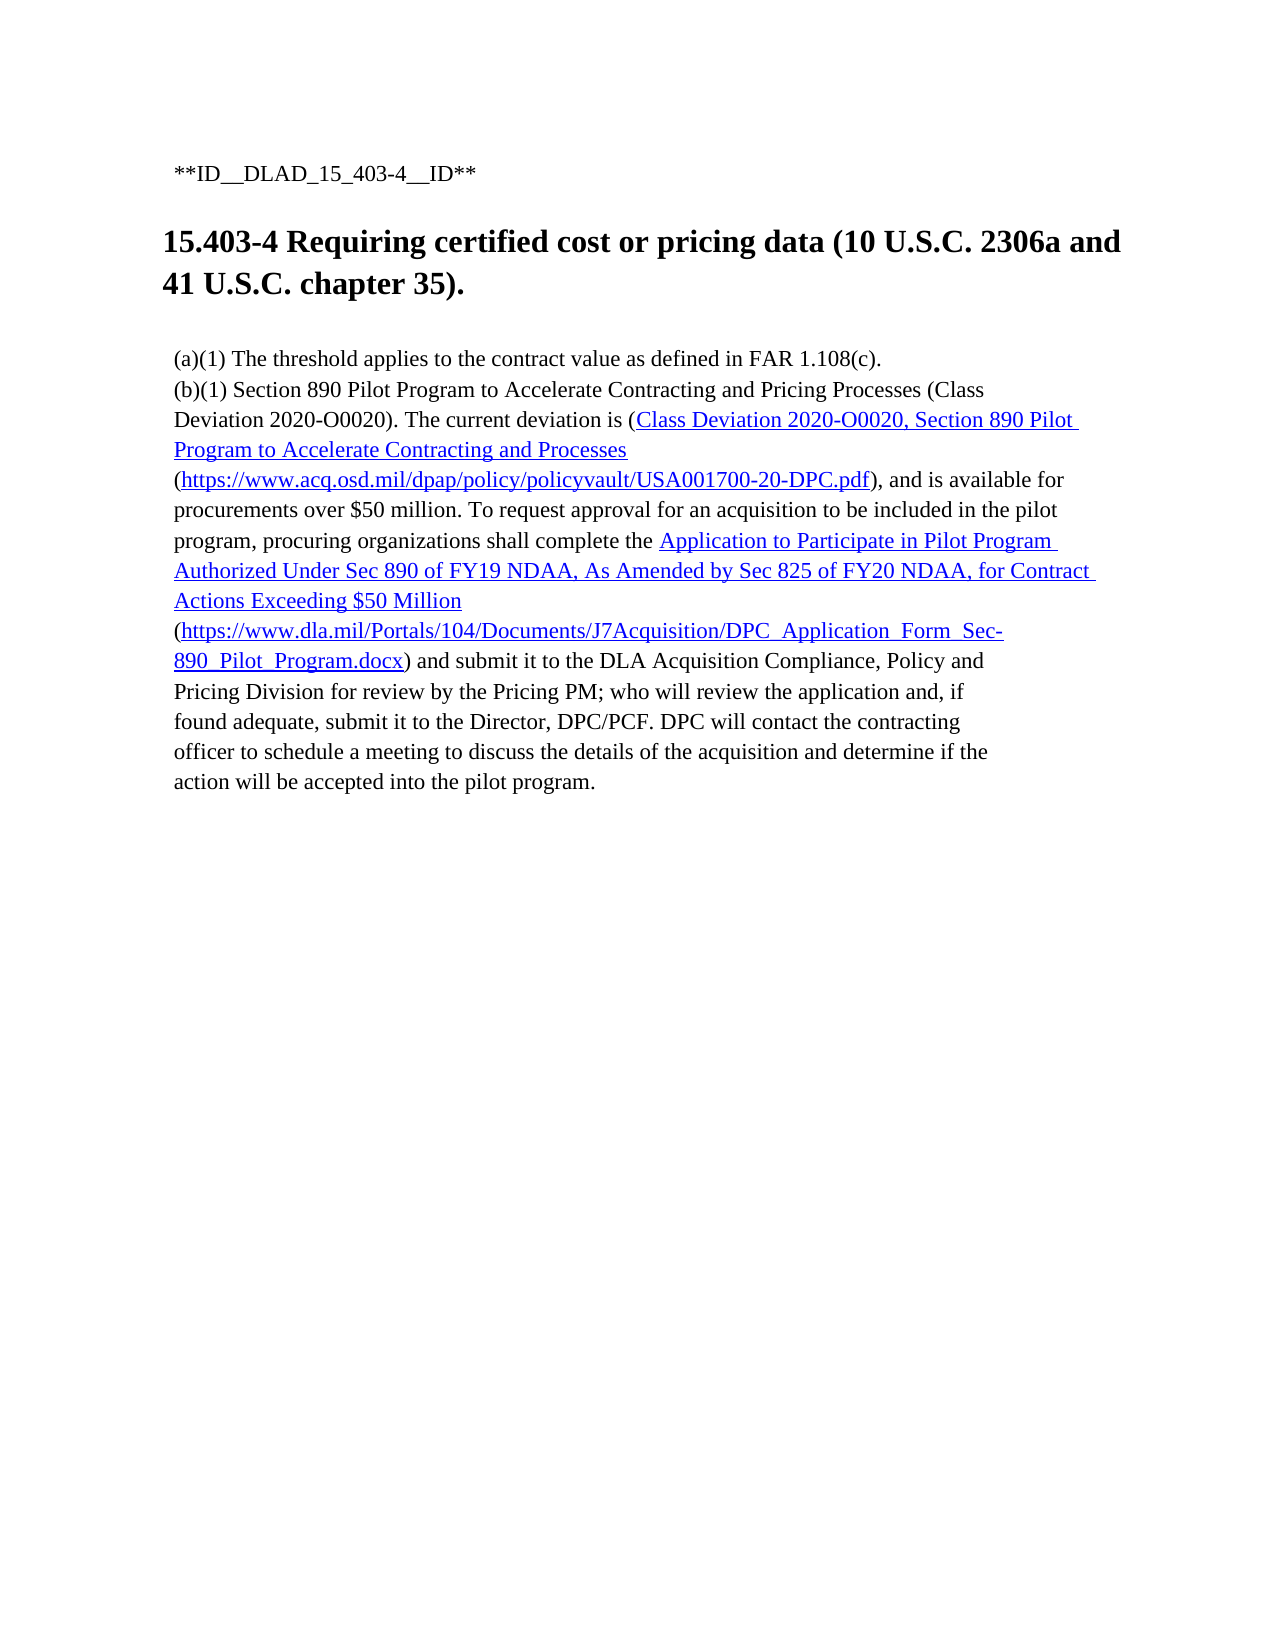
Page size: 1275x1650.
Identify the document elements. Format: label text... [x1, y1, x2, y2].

text Pricing Division for review by the Pricing PM; who will review the application and, if [163, 667, 1135, 698]
text (b)(1) Section 890 Pilot Program to Accelerate Contracting and Pricing Processes (Class [163, 365, 1135, 396]
text action will be accepted into the pilot program. [163, 758, 1135, 805]
text found adequate, submit it to the Director, DPC/PCF. DPC will contact the contracting [163, 698, 1135, 728]
text **ID__DLAD_15_403-4__ID** [163, 150, 1135, 197]
text officer to schedule a meeting to discuss the details of the acquisition and determine if the [163, 728, 1135, 758]
subtitle 15.403-4 Requiring certified cost or pricing data (10 U.S.C. 2306a and 41 U.S.C. chapter 35). [162, 222, 1125, 302]
text (a)(1) The threshold applies to the contract value as defined in FAR 1.108(c). [163, 335, 1135, 365]
text Deviation 2020-O0020). The current deviation is (Class Deviation 2020-O0020, Section 890 Pilot Program to Accelerate Contracting and Processes (https://www.acq.osd.mil/dpap/policy/policyvault/USA001700-20-DPC.pdf), and is available for procurements over $50 million. To request approval for an acquisition to be included in the pilot program, procuring organizations shall complete the Application to Participate in Pilot Program Authorized Under Sec 890 of FY19 NDAA, As Amended by Sec 825 of FY20 NDAA, for Contract Actions Exceeding $50 Million (https://www.dla.mil/Portals/104/Documents/J7Acquisition/DPC_Application_Form_Sec-890_Pilot_Program.docx) and submit it to the DLA Acquisition Compliance, Policy and [163, 396, 1135, 667]
